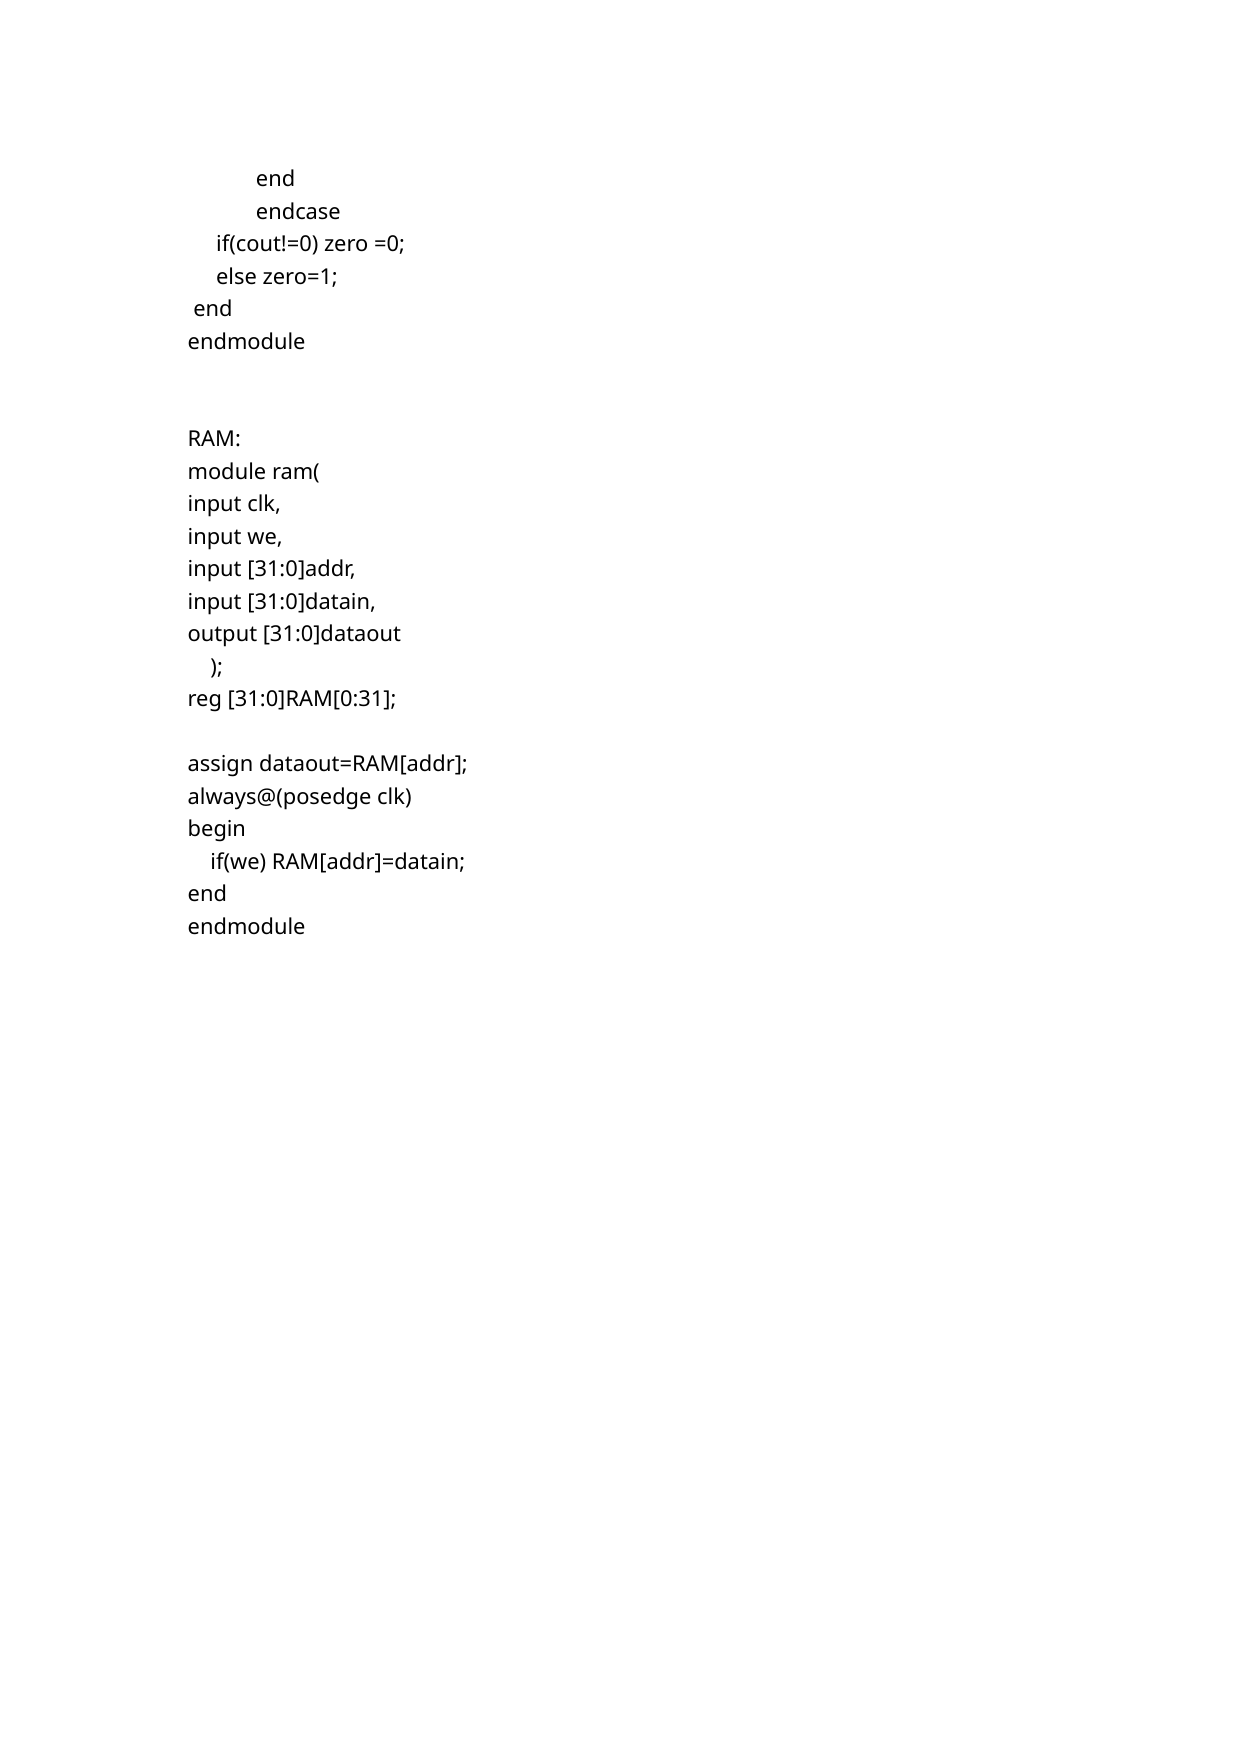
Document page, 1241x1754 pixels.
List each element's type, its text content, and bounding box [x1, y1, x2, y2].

text end [187, 877, 1053, 909]
text always@(posedge clk) [187, 779, 1053, 812]
text assign dataout=RAM[addr]; [187, 747, 1053, 779]
text end [187, 162, 1053, 194]
text input clk, [187, 487, 1053, 519]
text ); [187, 649, 1053, 682]
text input [31:0]addr, [187, 552, 1053, 584]
text begin [187, 812, 1053, 844]
text if(we) RAM[addr]=datain; [187, 844, 1053, 877]
text input [31:0]datain, [187, 584, 1053, 617]
text output [31:0]dataout [187, 617, 1053, 649]
text endmodule [187, 324, 1053, 357]
text end [187, 292, 1053, 324]
text reg [31:0]RAM[0:31]; [187, 682, 1053, 714]
text module ram( [187, 454, 1053, 487]
text if(cout!=0) zero =0; [187, 227, 1053, 259]
text input we, [187, 519, 1053, 552]
text endcase [187, 194, 1053, 227]
text else zero=1; [187, 259, 1053, 292]
text RAM: [187, 422, 1053, 454]
text endmodule [187, 909, 1053, 942]
